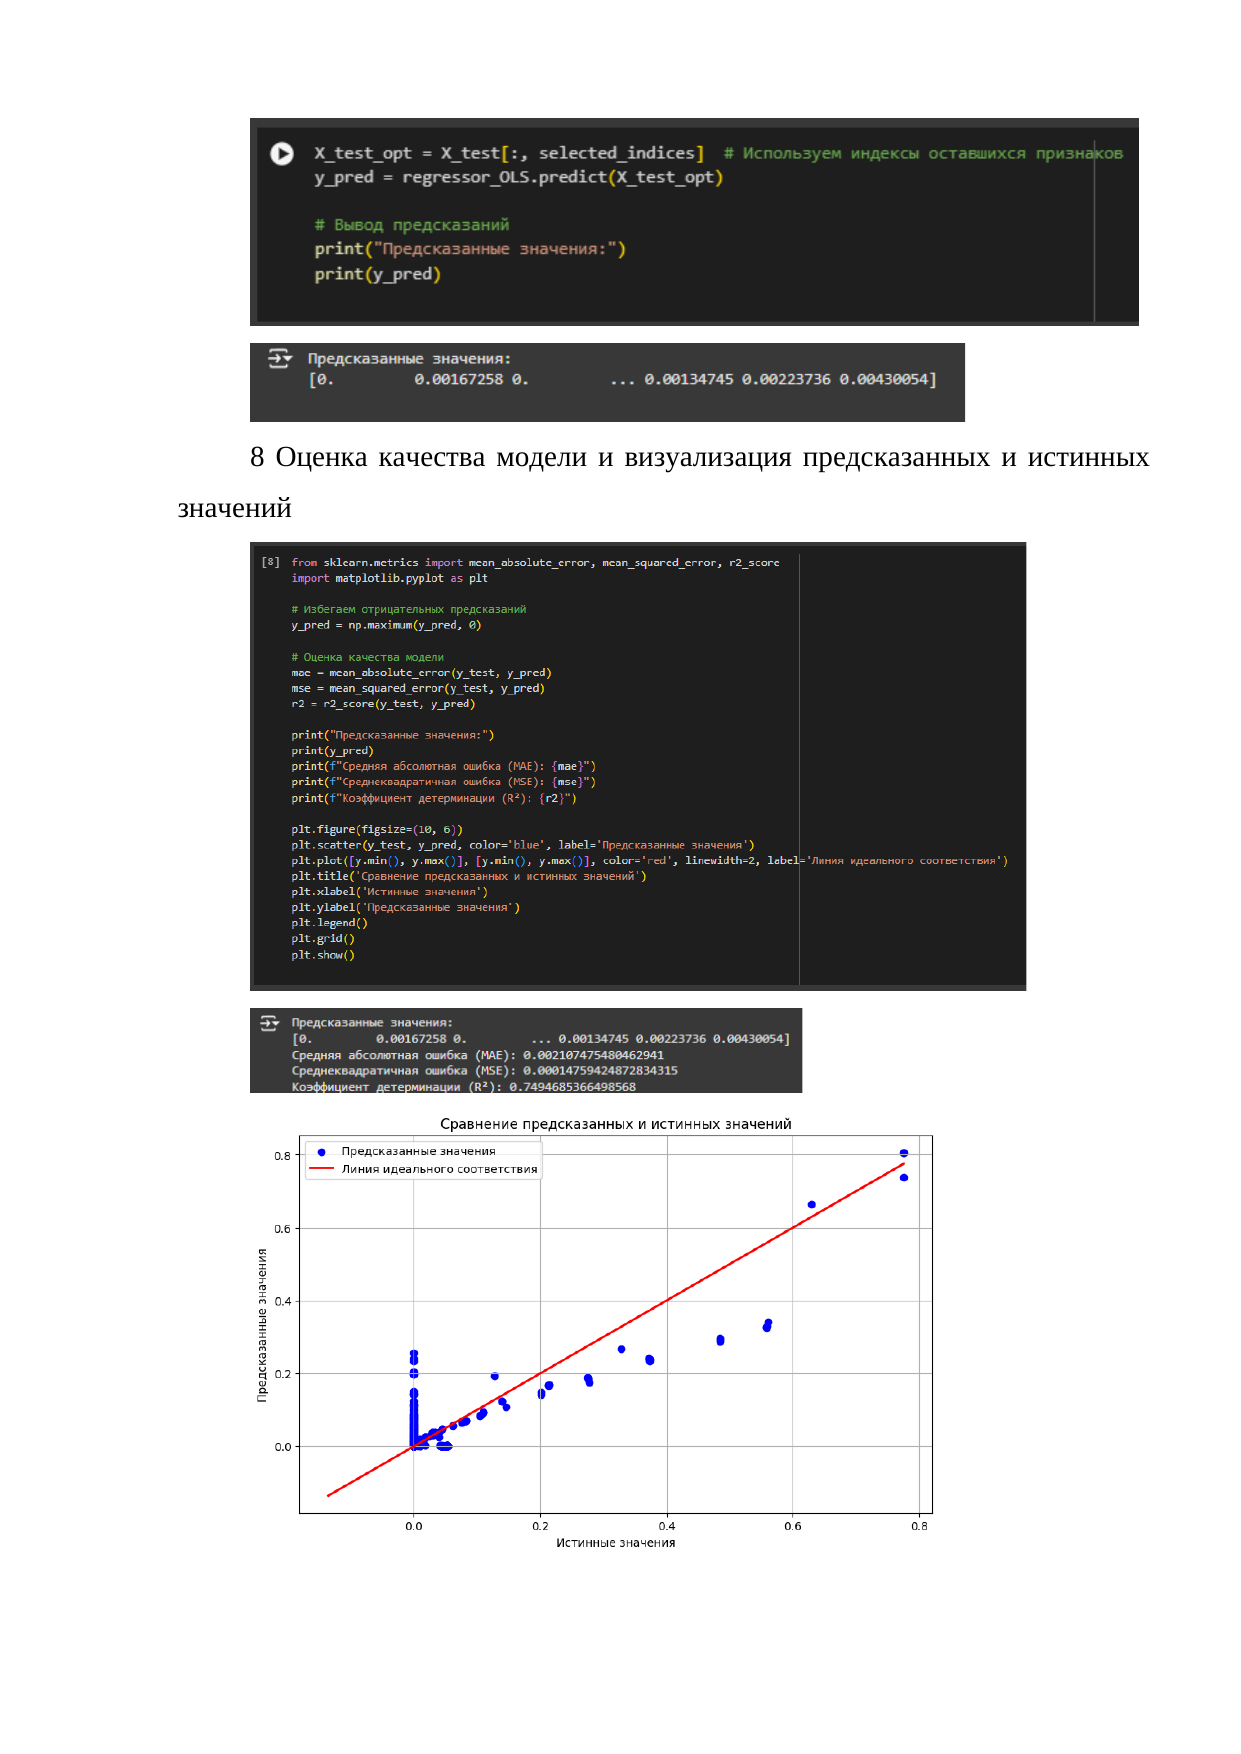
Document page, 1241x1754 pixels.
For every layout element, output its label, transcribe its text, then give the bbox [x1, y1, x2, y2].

picture [250, 118, 1139, 326]
text 8 Оценка качества модели и визуализация предсказанных и истинных значений [177, 439, 1151, 524]
picture [250, 1109, 940, 1556]
picture [250, 1008, 803, 1093]
picture [250, 542, 1027, 991]
picture [250, 343, 966, 422]
